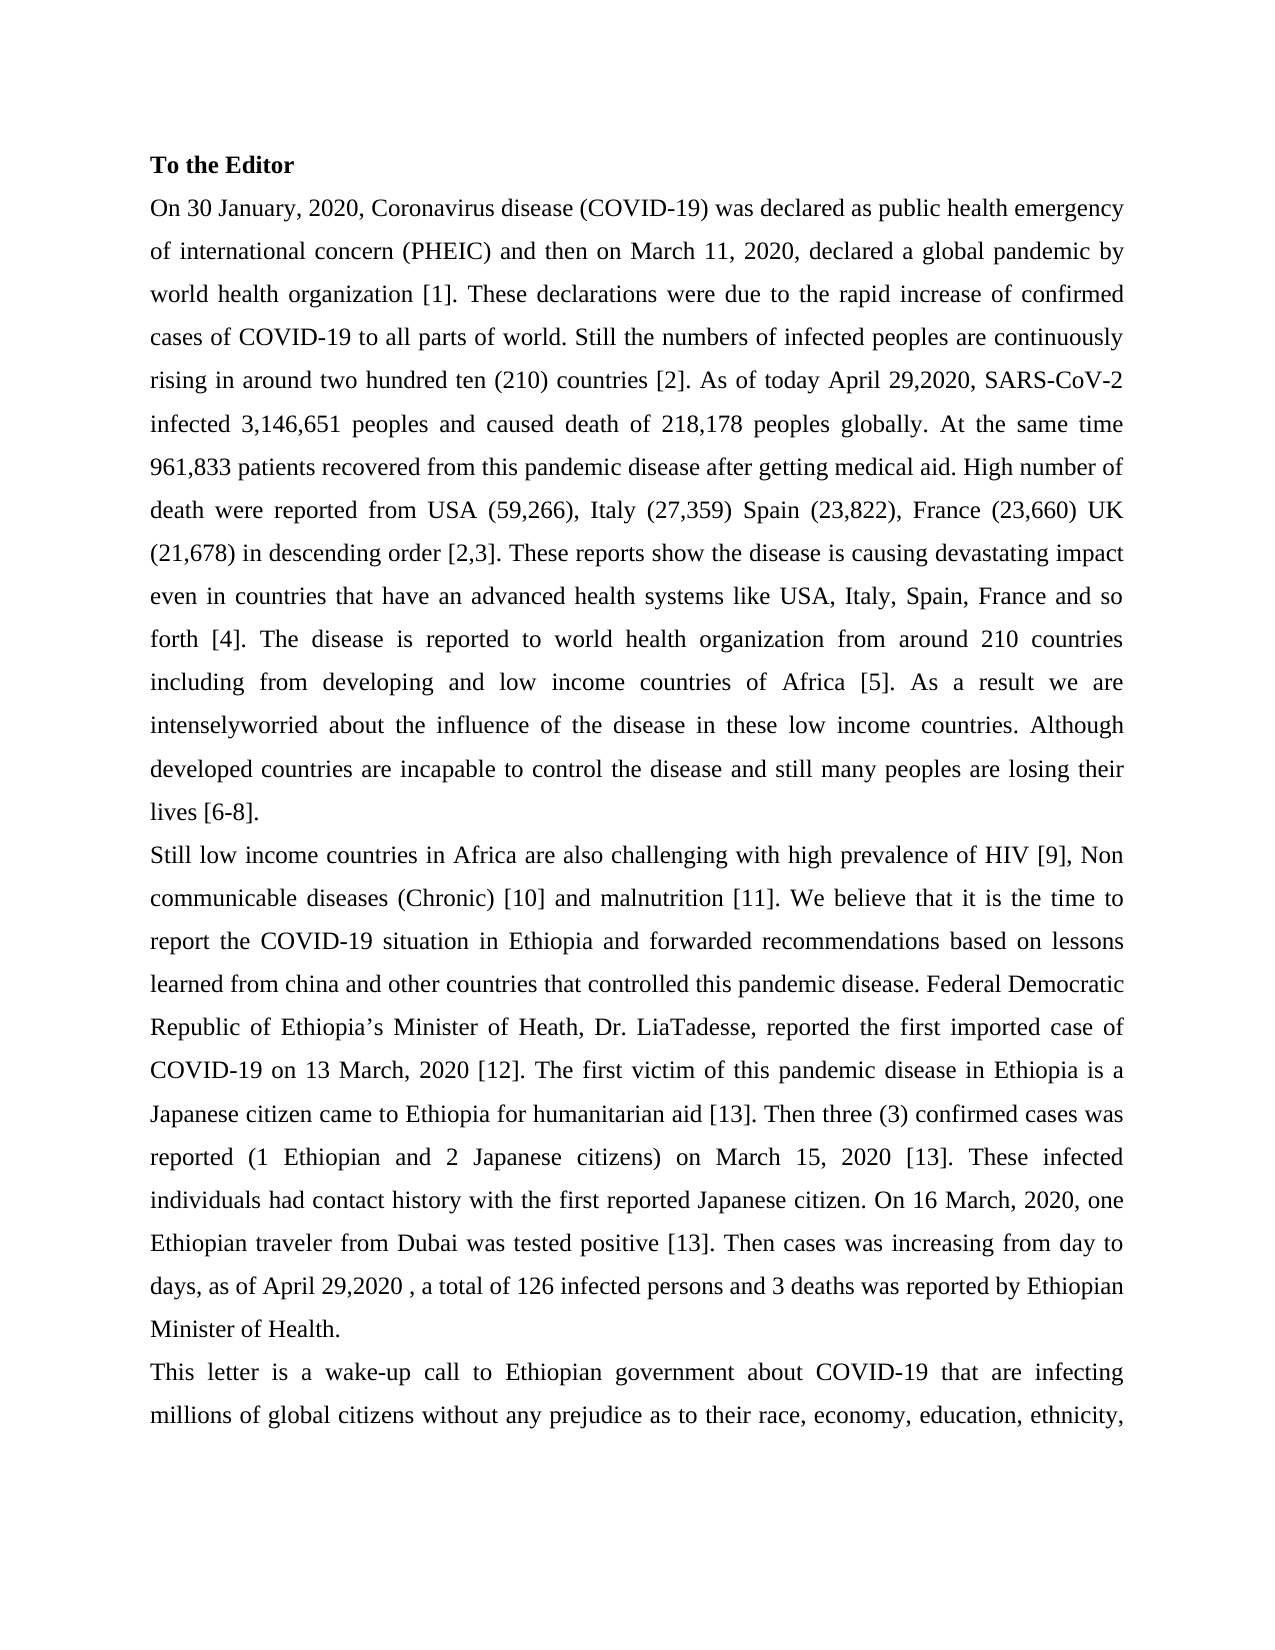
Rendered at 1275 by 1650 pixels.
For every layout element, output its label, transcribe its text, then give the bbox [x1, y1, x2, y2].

text Still low income countries in Africa are also challenging with high prevalence of HIV [9], Non communicable diseases (Chronic) [10] and malnutrition [11]. We believe that it is the time to report the COVID-19 situation in Ethiopia and forwarded recommendations based on lessons learned from china and other countries that controlled this pandemic disease. Federal Democratic Republic of Ethiopia’s Minister of Heath, Dr. LiaTadesse, reported the first imported case of COVID-19 on 13 March, 2020 [12]. The first victim of this pandemic disease in Ethiopia is a Japanese citizen came to Ethiopia for humanitarian aid [13]. Then three (3) confirmed cases was reported (1 Ethiopian and 2 Japanese citizens) on March 15, 2020 [13]. These infected individuals had contact history with the first reported Japanese citizen. On 16 March, 2020, one Ethiopian traveler from Dubai was tested positive [13]. Then cases was increasing from day to days, as of April 29,2020 , a total of 126 infected persons and 3 deaths was reported by Ethiopian Minister of Health. [150, 840, 1125, 1343]
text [150, 1357, 1125, 1429]
text To the Editor [150, 150, 1125, 179]
text On 30 January, 2020, Coronavirus disease (COVID-19) was declared as public health emergency of international concern (PHEIC) and then on March 11, 2020, declared a global pandemic by world health organization [1]. These declarations were due to the rapid increase of confirmed cases of COVID-19 to all parts of world. Still the numbers of infected peoples are continuously rising in around two hundred ten (210) countries [2]. As of today April 29,2020, SARS-CoV-2 infected 3,146,651 peoples and caused death of 218,178 peoples globally. At the same time 961,833 patients recovered from this pandemic disease after getting medical aid. High number of death were reported from USA (59,266), Italy (27,359) Spain (23,822), France (23,660) UK (21,678) in descending order [2,3]. These reports show the disease is causing devastating impact even in countries that have an advanced health systems like USA, Italy, Spain, France and so forth [4]. The disease is reported to world health organization from around 210 countries including from developing and low income countries of Africa [5]. As a result we are intenselyworried about the influence of the disease in these low income countries. Although developed countries are incapable to control the disease and still many peoples are losing their lives [6-8]. [150, 193, 1125, 826]
